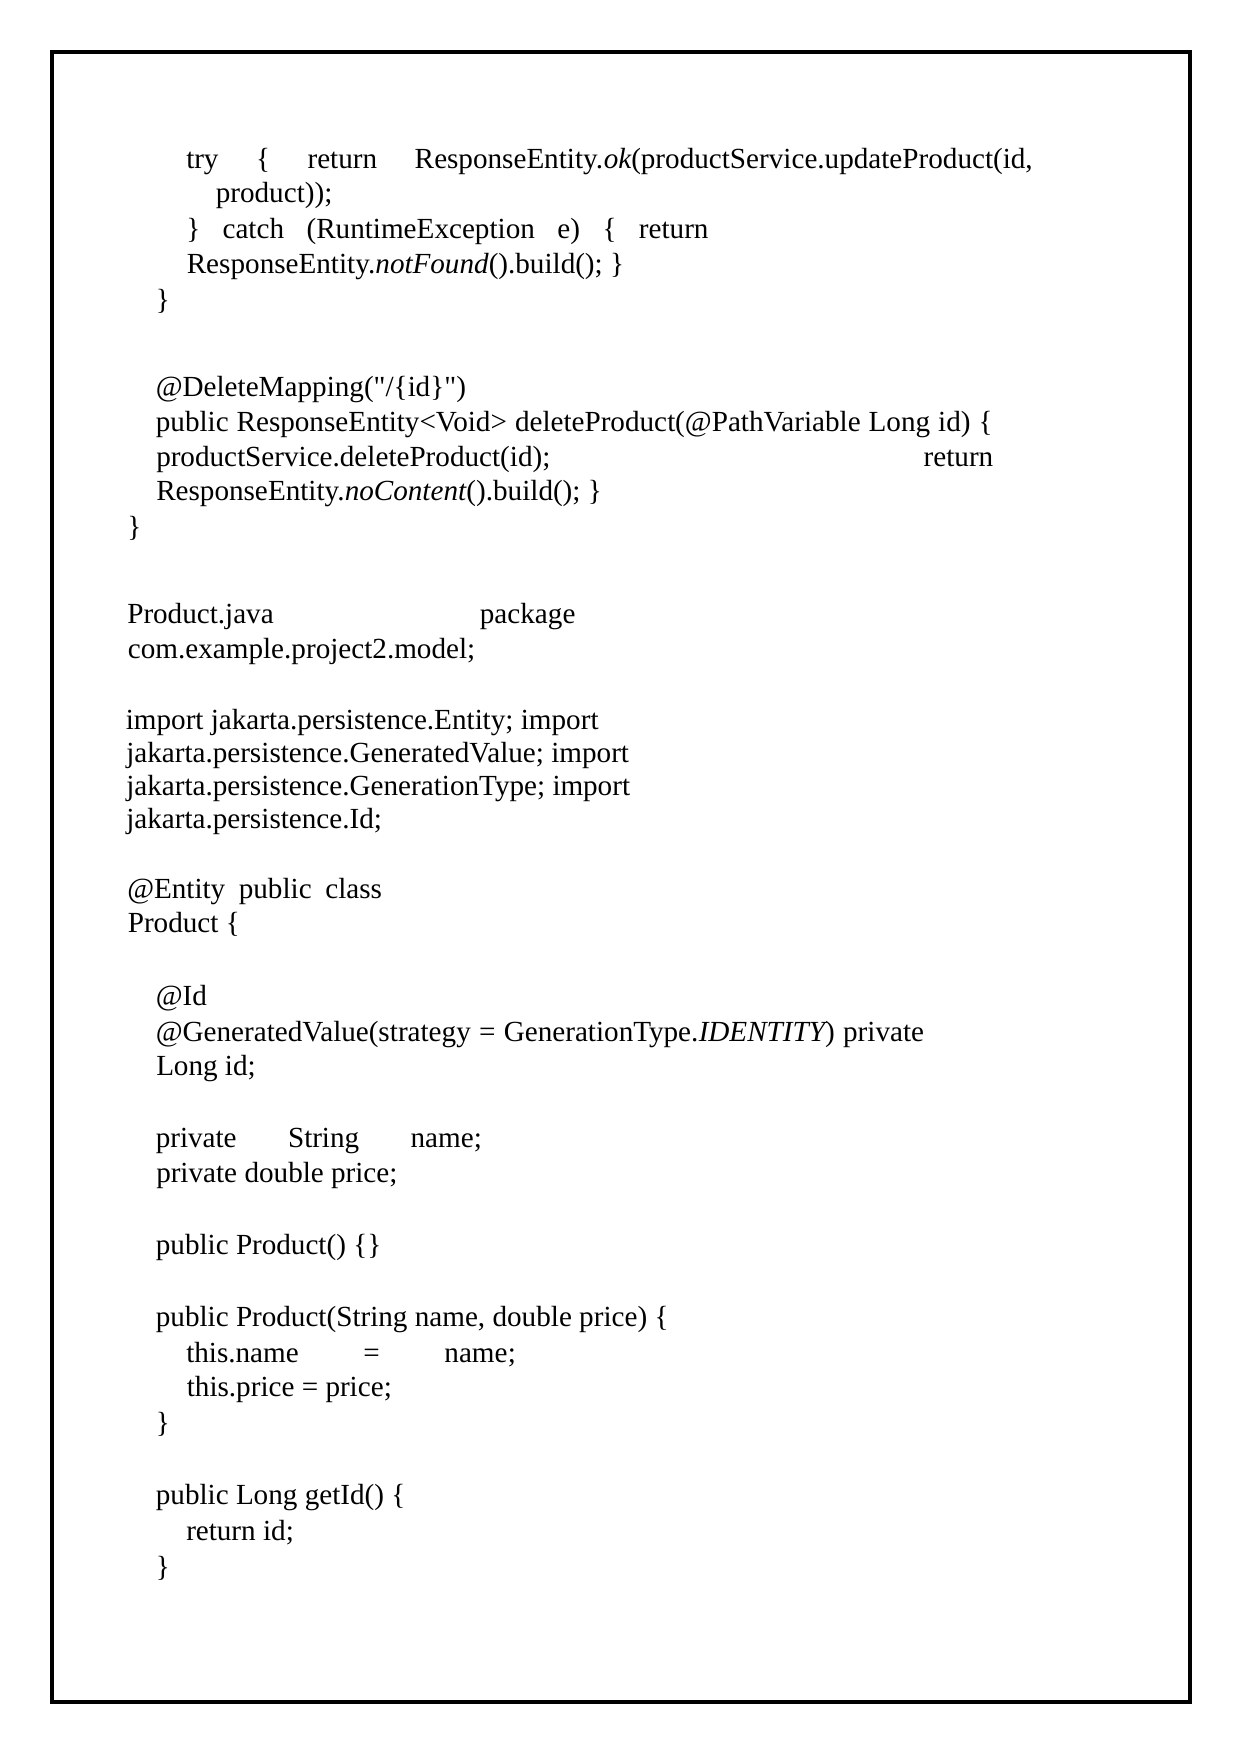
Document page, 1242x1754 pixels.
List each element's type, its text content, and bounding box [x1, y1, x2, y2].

text @DeleteMapping("/{id}") [156, 369, 1118, 402]
text public ResponseEntity<Void> deleteProduct(@PathVariable Long id) { productService.deleteProduct(id); return ResponseEntity.noContent().build(); } [156, 404, 993, 507]
text } [156, 1405, 1118, 1439]
text @GeneratedValue(strategy = GenerationType.IDENTITY) private Long id; [156, 1014, 924, 1082]
text public Long getId() { [156, 1477, 1118, 1511]
text try { return ResponseEntity.ok(productService.updateProduct(id, product)); [186, 141, 1033, 209]
text public Product(String name, double price) { [156, 1299, 1118, 1332]
text } [156, 1549, 1118, 1583]
text public Product() {} [156, 1227, 1118, 1260]
text @Id [156, 978, 1118, 1011]
text } catch (RuntimeException e) { return ResponseEntity.notFound().build(); } [186, 211, 709, 279]
text @Entity public class Product { [127, 871, 382, 939]
text } [127, 509, 1118, 543]
text this.name = name; this.price = price; [186, 1335, 516, 1403]
text import jakarta.persistence.Entity; import jakarta.persistence.GeneratedValue; import jakarta.persistence.GenerationType; import jakarta.persistence.Id; [126, 703, 631, 834]
text private String name; private double price; [156, 1120, 482, 1188]
text } [156, 282, 1118, 315]
text Product.java package com.example.project2.model; [127, 596, 575, 664]
text return id; [186, 1513, 1118, 1547]
